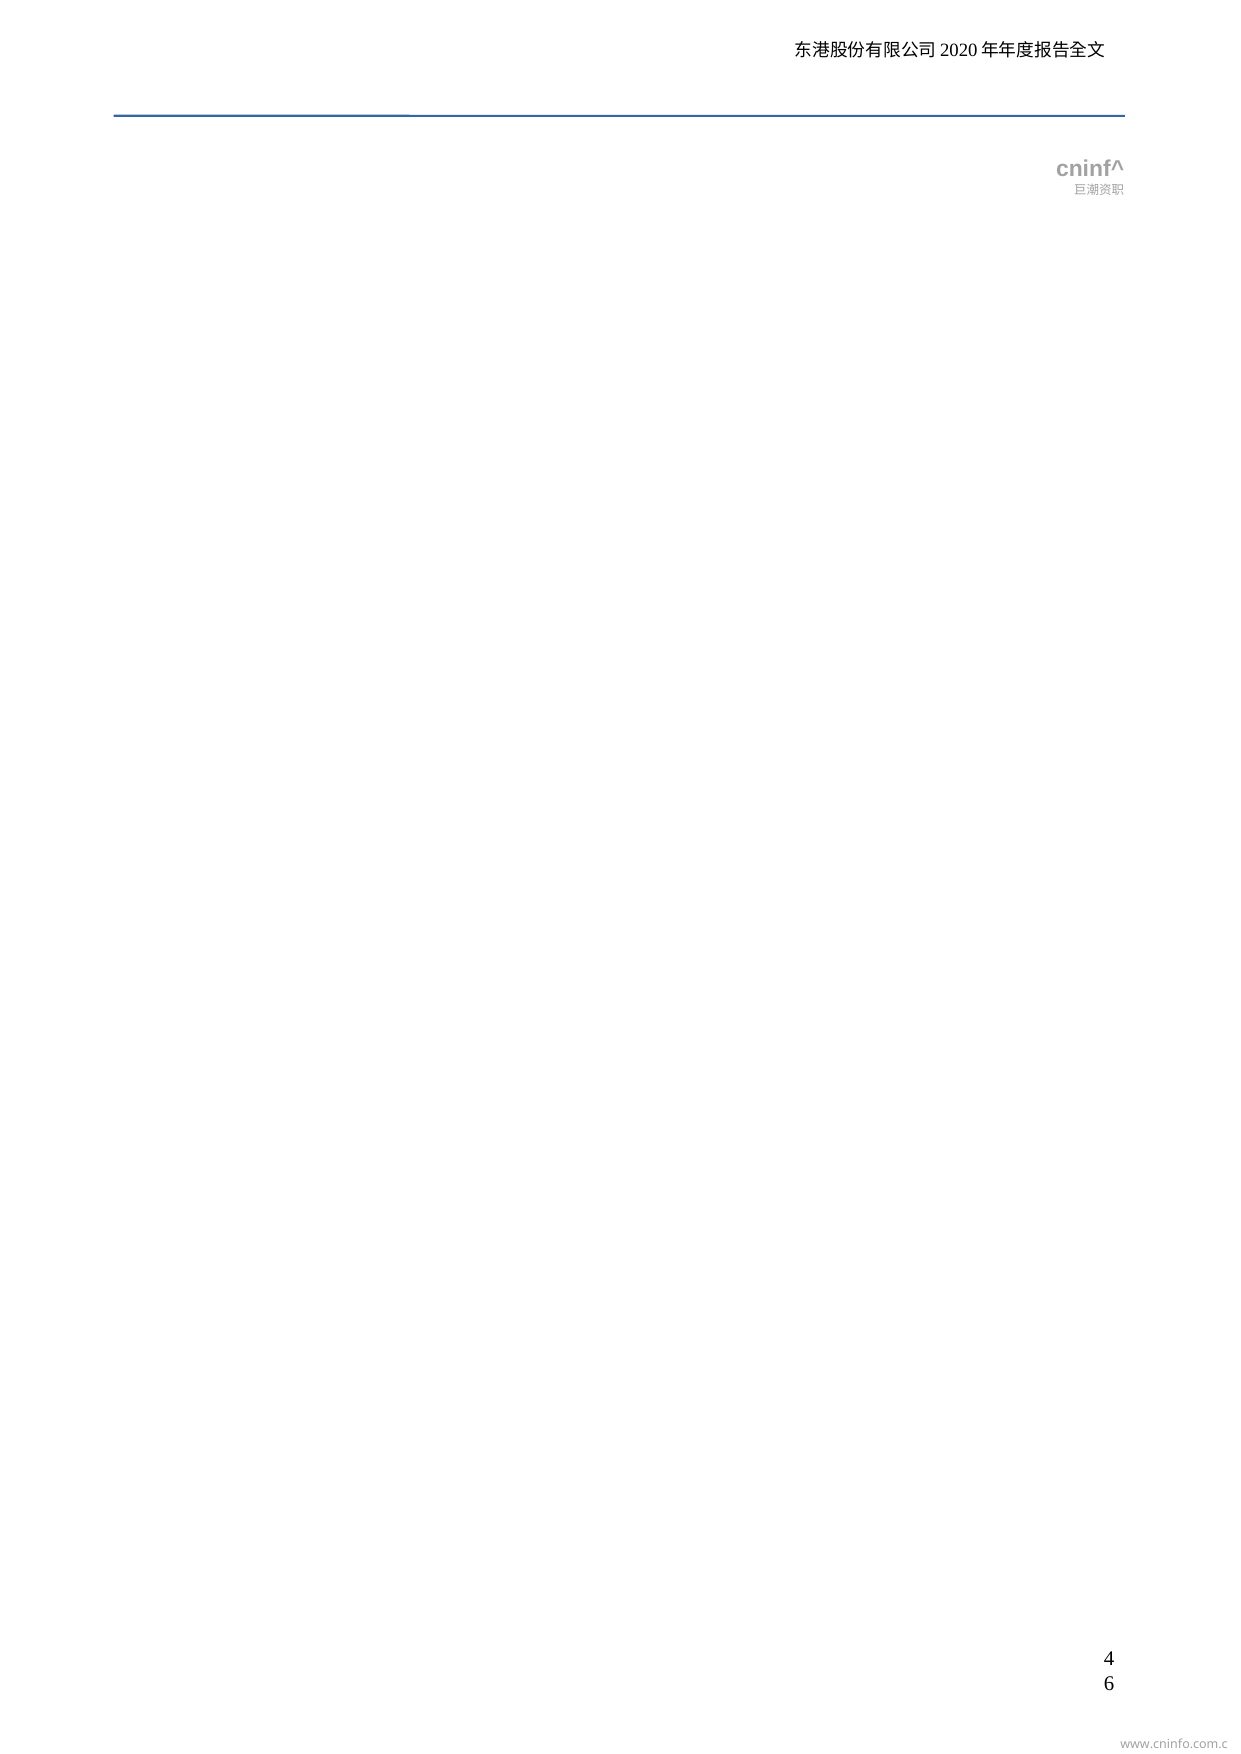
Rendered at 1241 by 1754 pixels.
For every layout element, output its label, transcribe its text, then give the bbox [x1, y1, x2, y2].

text 巨潮资职 [114, 181, 1124, 198]
text cninf^ [114, 154, 1124, 181]
